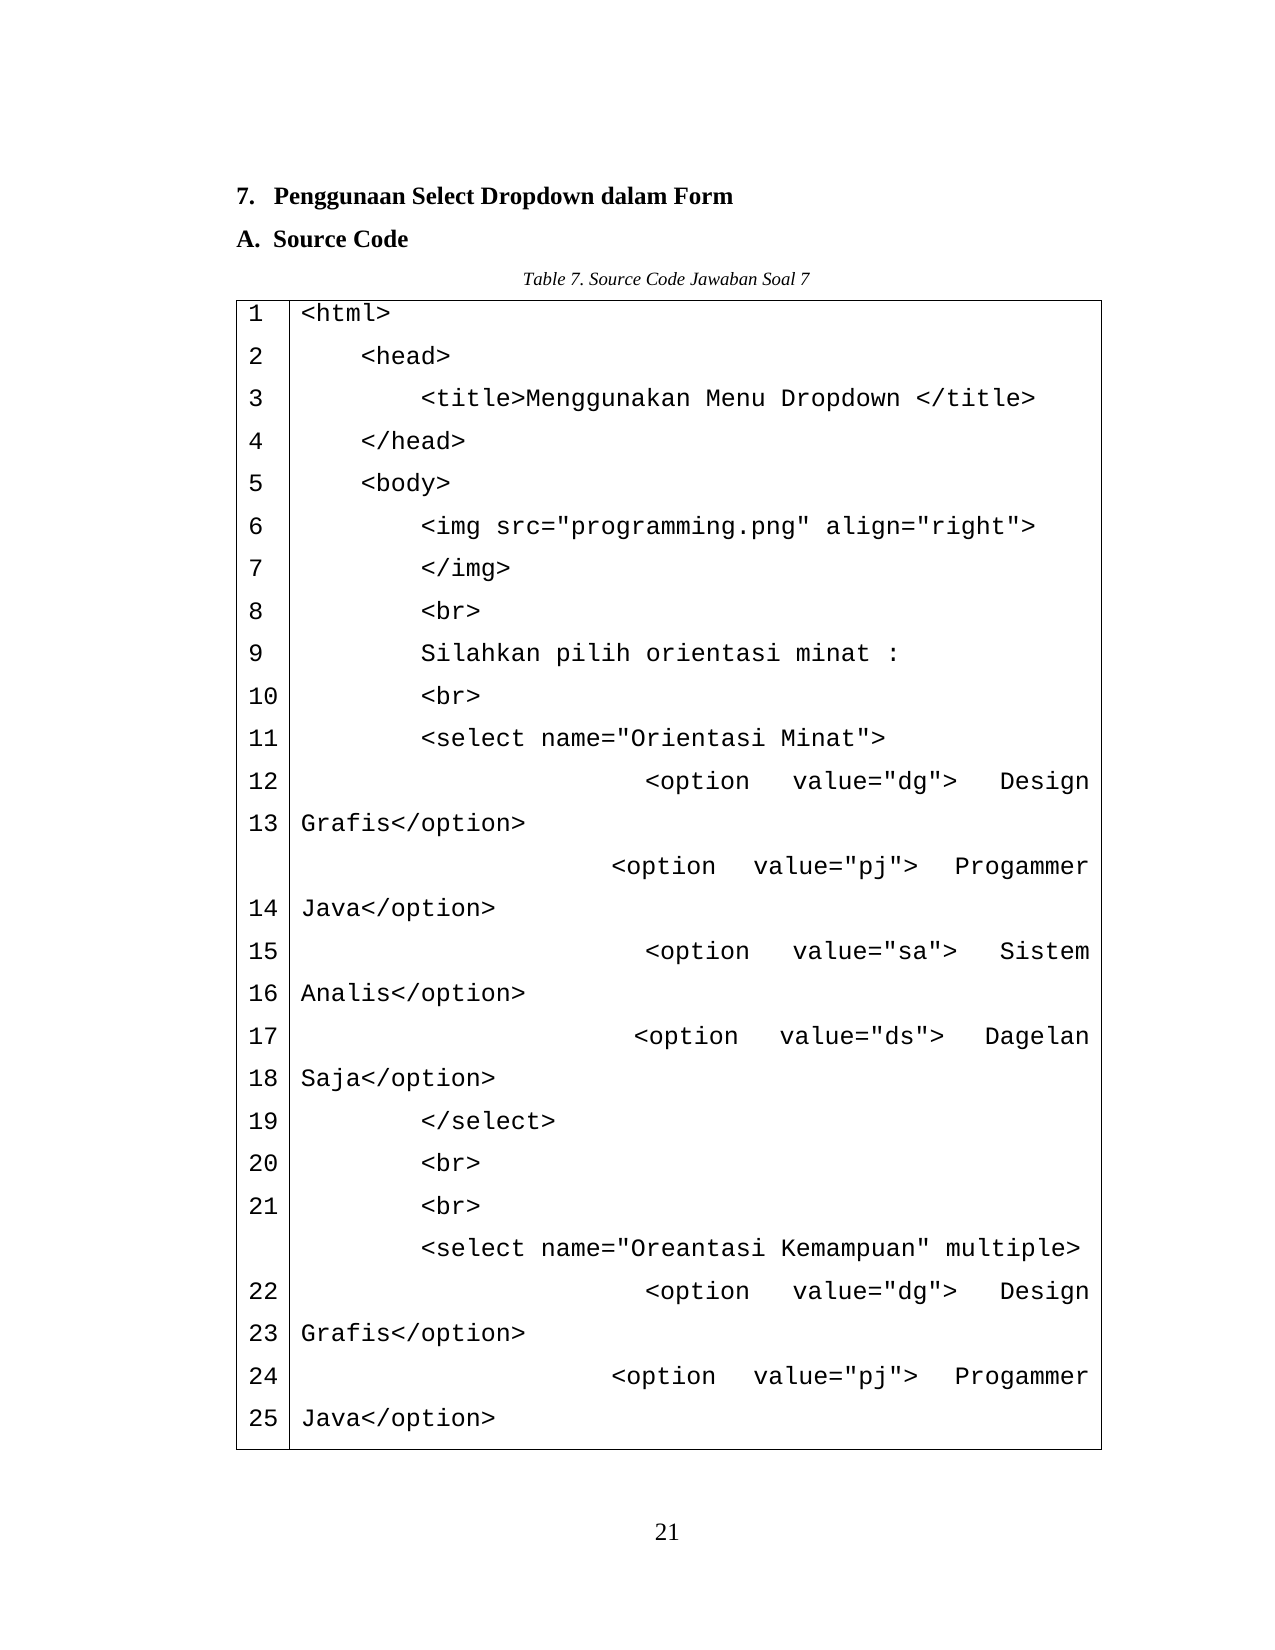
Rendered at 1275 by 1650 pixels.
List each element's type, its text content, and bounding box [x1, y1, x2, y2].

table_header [237, 301, 289, 1448]
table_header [290, 301, 1101, 1448]
subtitle A. Source Code [236, 224, 1098, 253]
subtitle Penggunaan Select Dropdown dalam Form [236, 181, 1098, 210]
